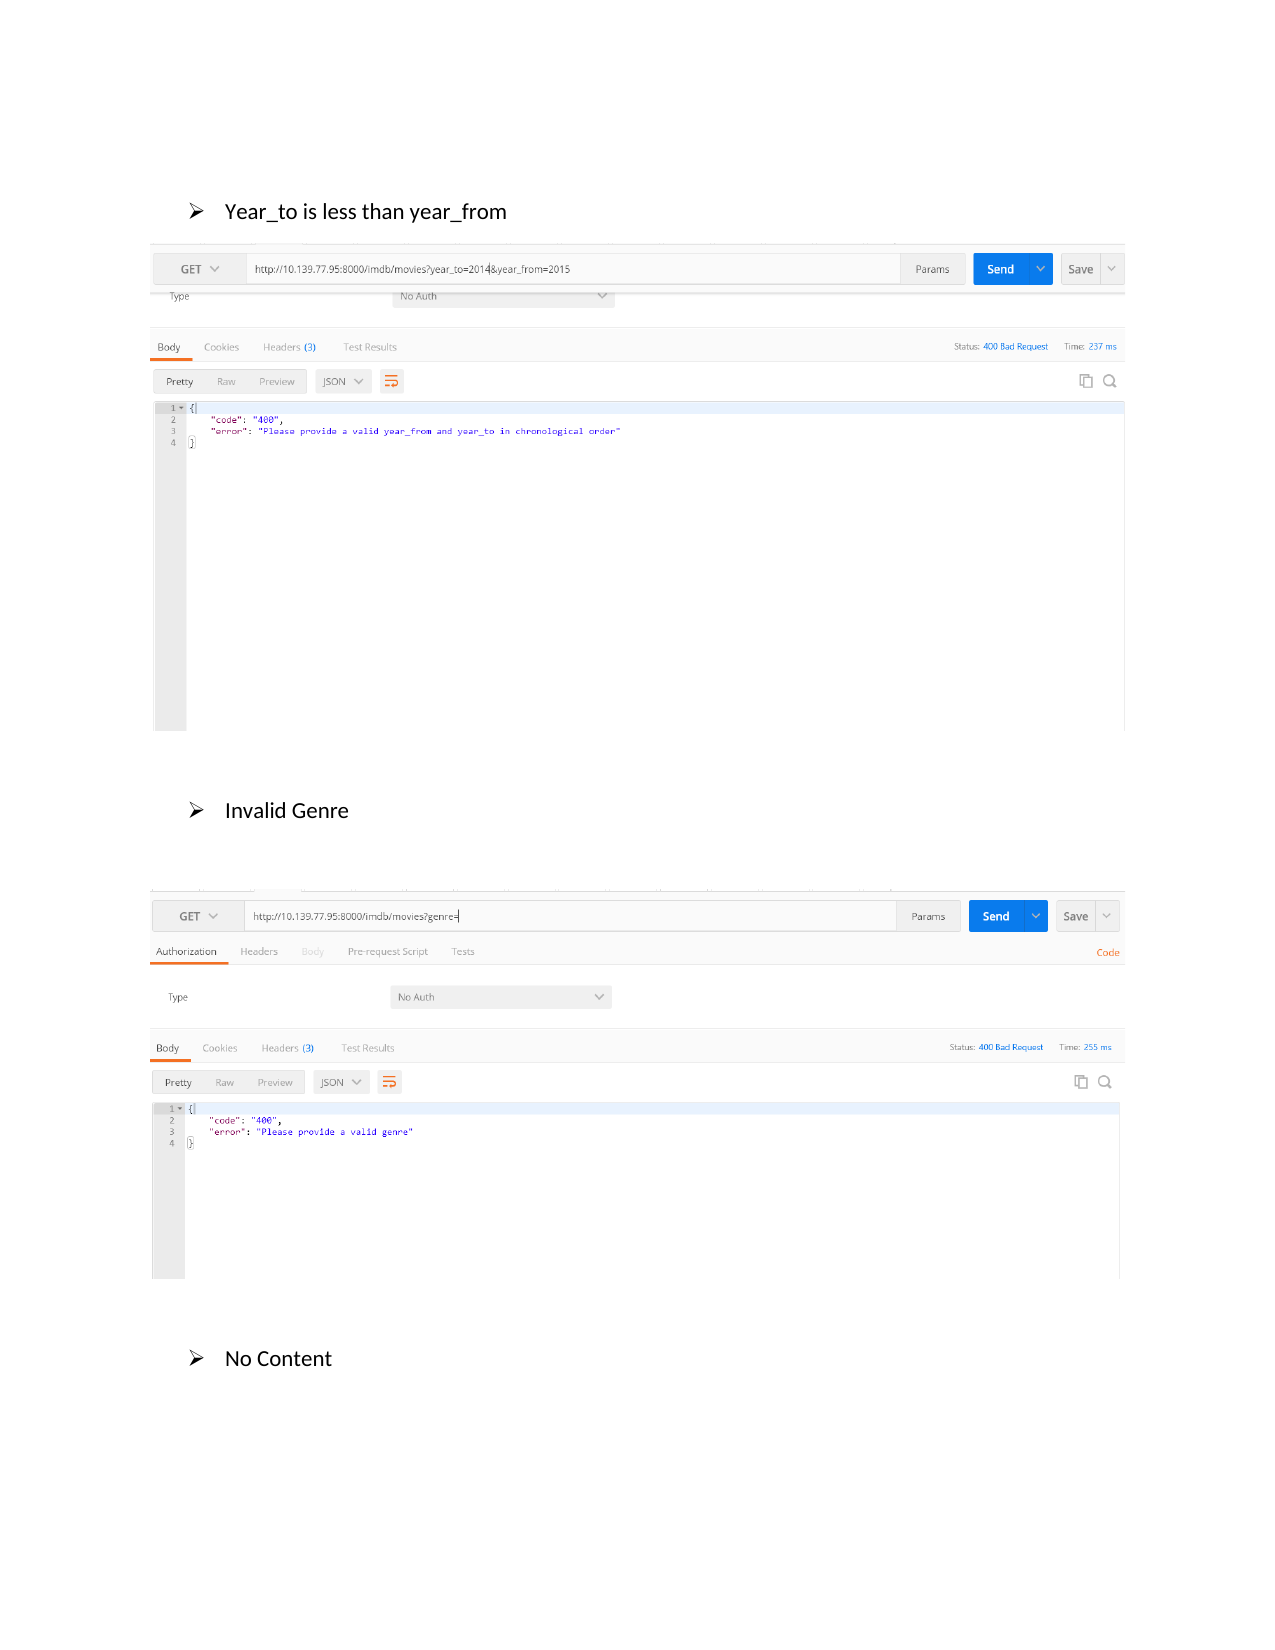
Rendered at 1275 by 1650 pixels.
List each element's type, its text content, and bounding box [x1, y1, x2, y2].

picture [150, 243, 1125, 731]
list Year_to is less than year_from [187, 197, 1125, 225]
list No Content [187, 1344, 1125, 1372]
picture [150, 889, 1125, 1279]
list Invalid Genre [187, 796, 1125, 824]
